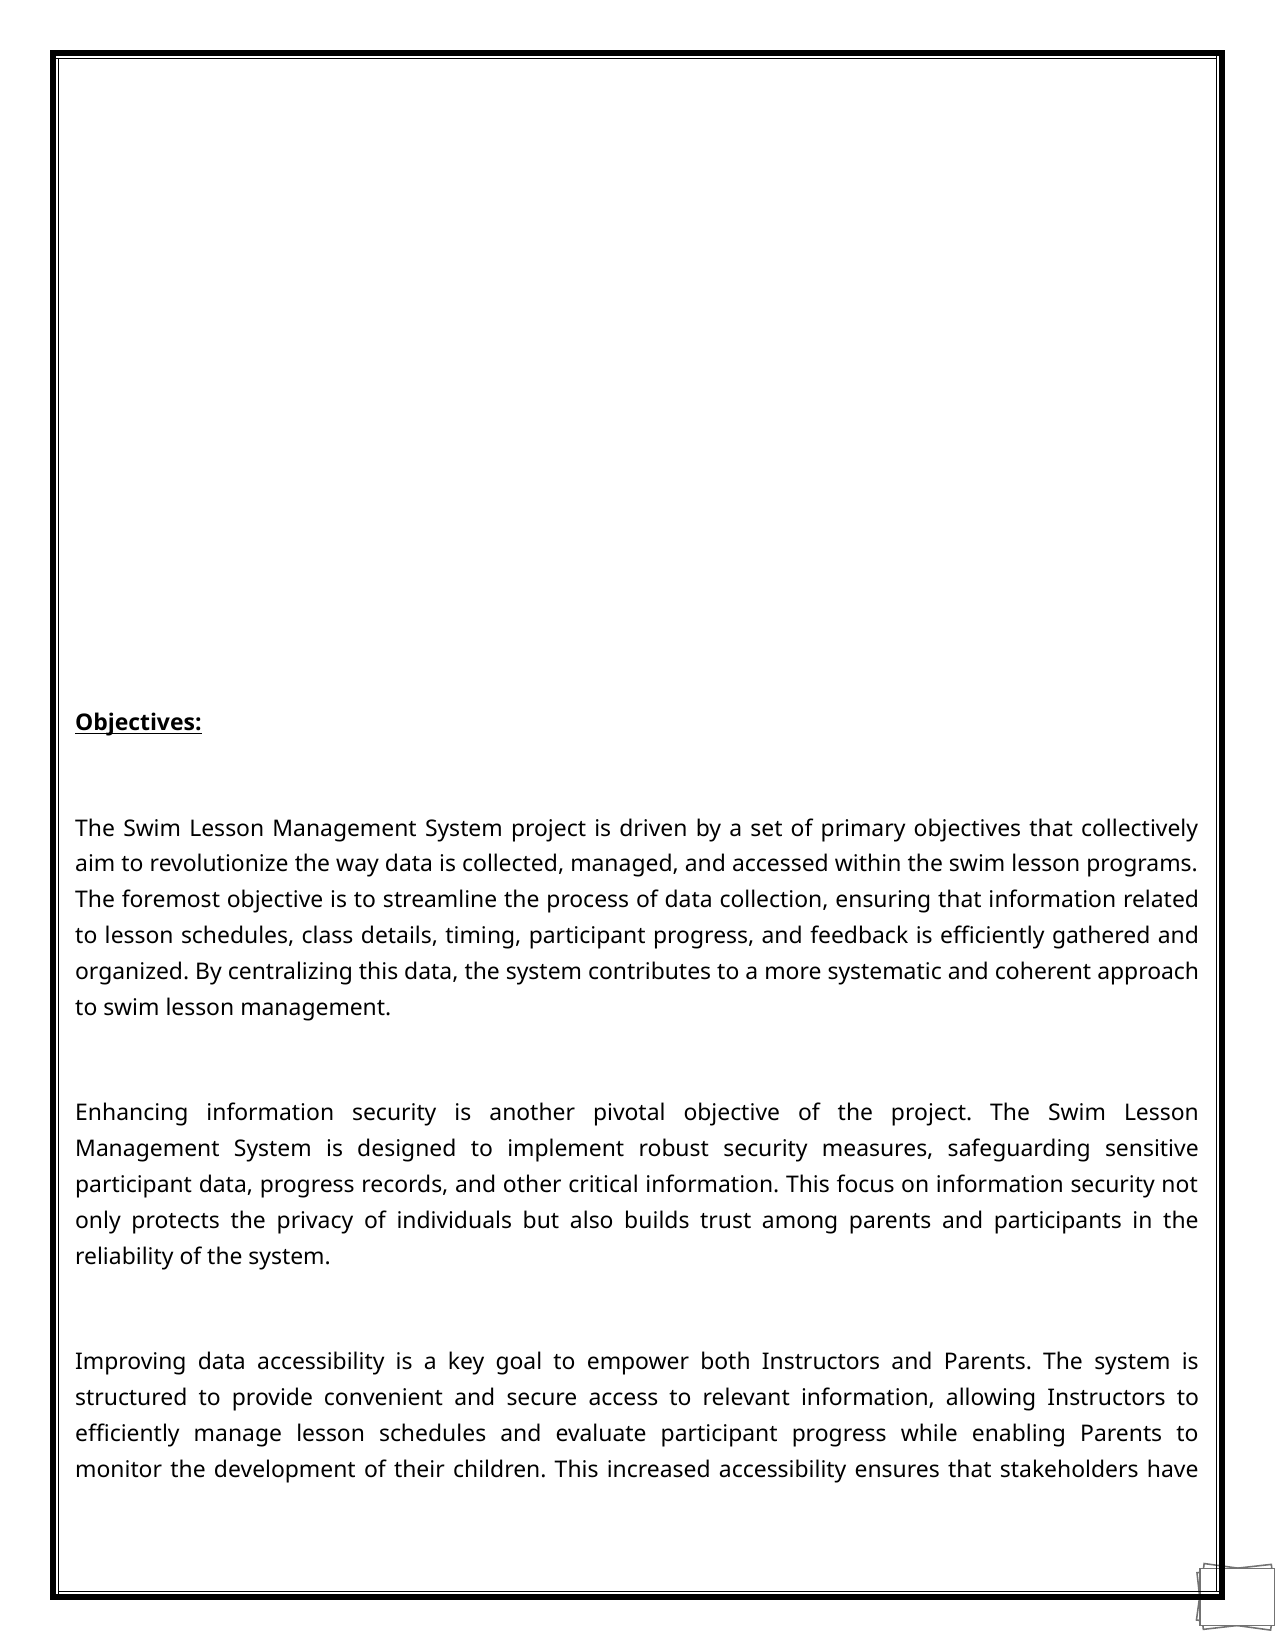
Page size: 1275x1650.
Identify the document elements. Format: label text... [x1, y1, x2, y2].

text Objectives: [75, 706, 1200, 737]
text Enhancing information security is another pivotal objective of the project. The Swim Lesson Management System is designed to implement robust security measures, safeguarding sensitive participant data, progress records, and other critical information. This focus on information security not only protects the privacy of individuals but also builds trust among parents and participants in the reliability of the system. [75, 1096, 1200, 1271]
text The Swim Lesson Management System project is driven by a set of primary objectives that collectively aim to revolutionize the way data is collected, managed, and accessed within the swim lesson programs. The foremost objective is to streamline the process of data collection, ensuring that information related to lesson schedules, class details, timing, participant progress, and feedback is efficiently gathered and organized. By centralizing this data, the system contributes to a more systematic and coherent approach to swim lesson management. [75, 811, 1200, 1022]
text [75, 1345, 1200, 1484]
